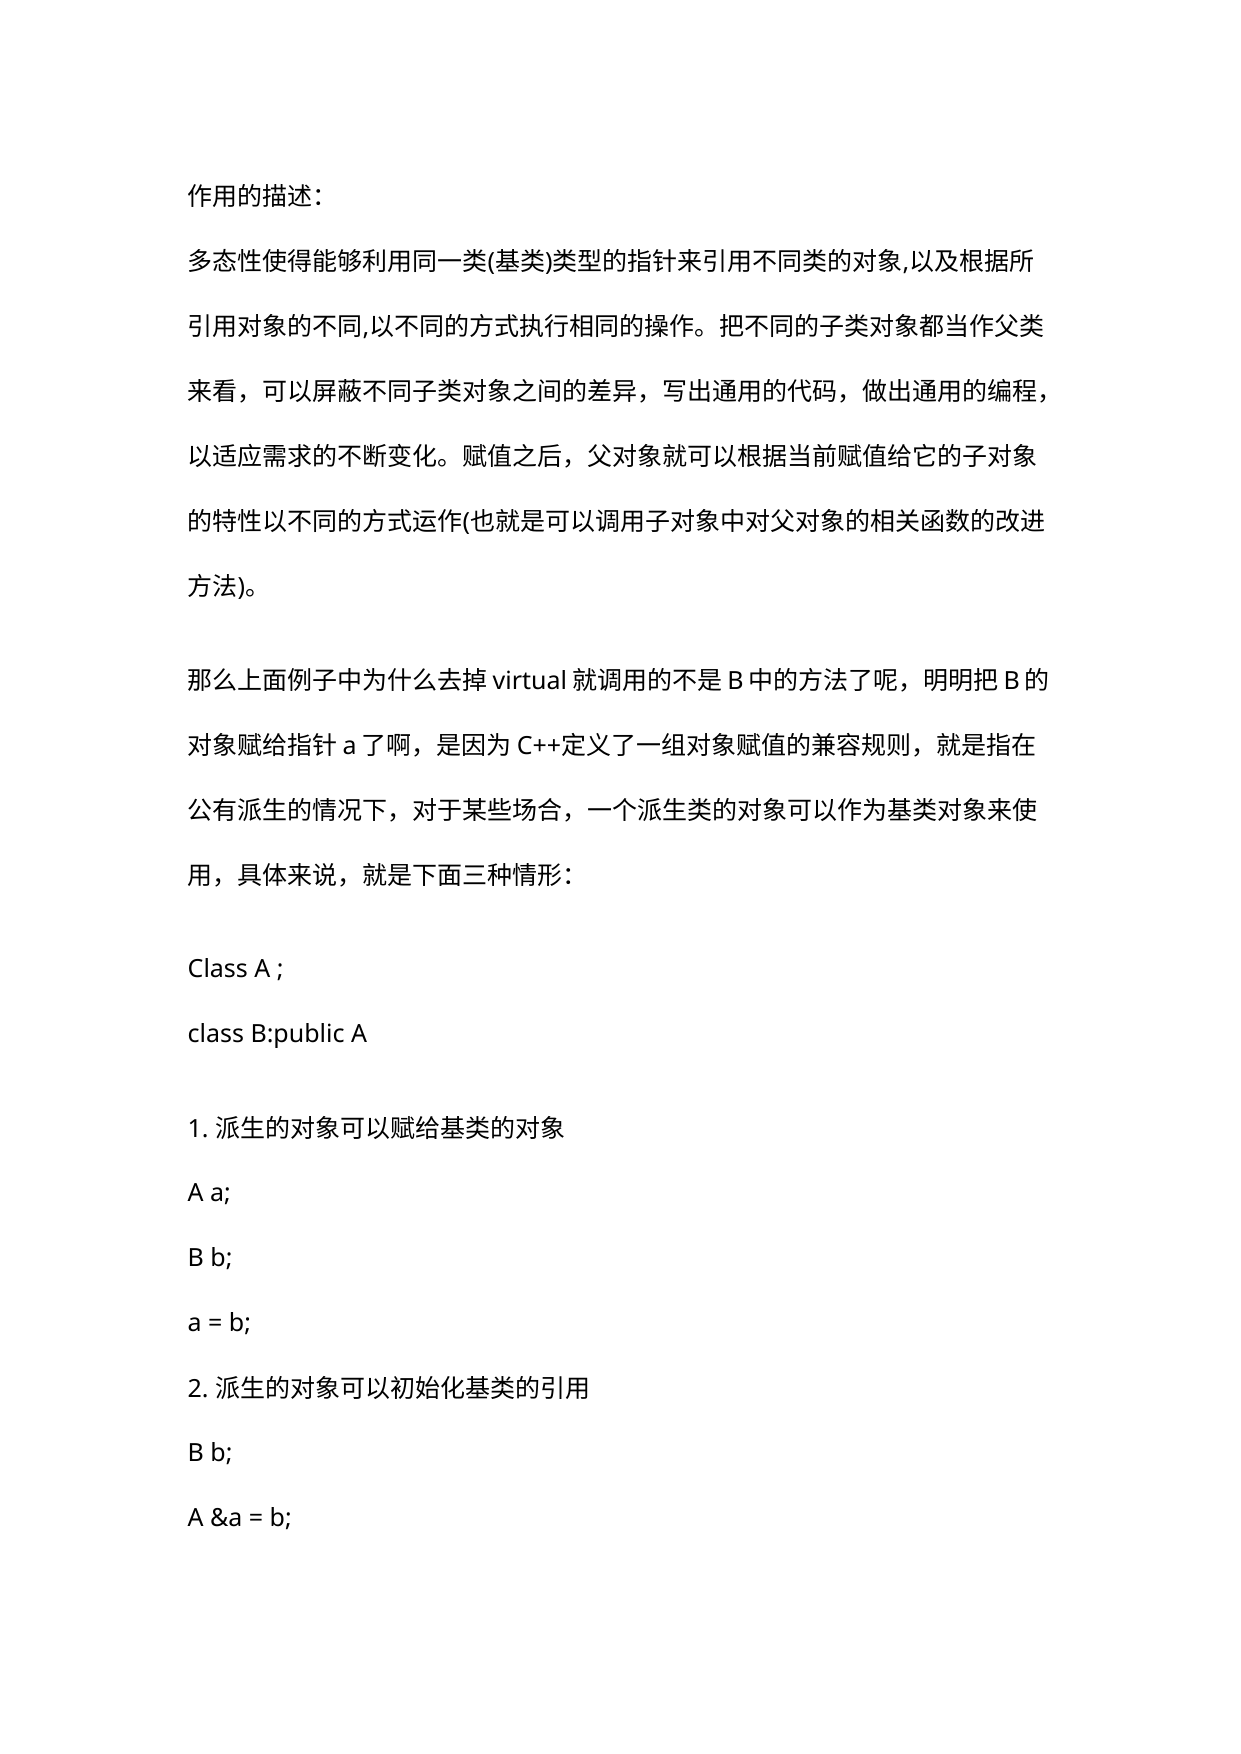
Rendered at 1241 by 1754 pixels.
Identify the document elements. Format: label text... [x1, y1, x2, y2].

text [187, 162, 1053, 617]
text Class A ; class B:public A [187, 935, 1053, 1065]
text 那么上面例子中为什么去掉virtual就调用的不是B中的方法了呢，明明把B的对象赋给指针a了啊，是因为C++定义了一组对象赋值的兼容规则，就是指在公有派生的情况下，对于某些场合，一个派生类的对象可以作为基类对象来使用，具体来说，就是下面三种情形： [187, 646, 1053, 906]
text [187, 1094, 1053, 1549]
